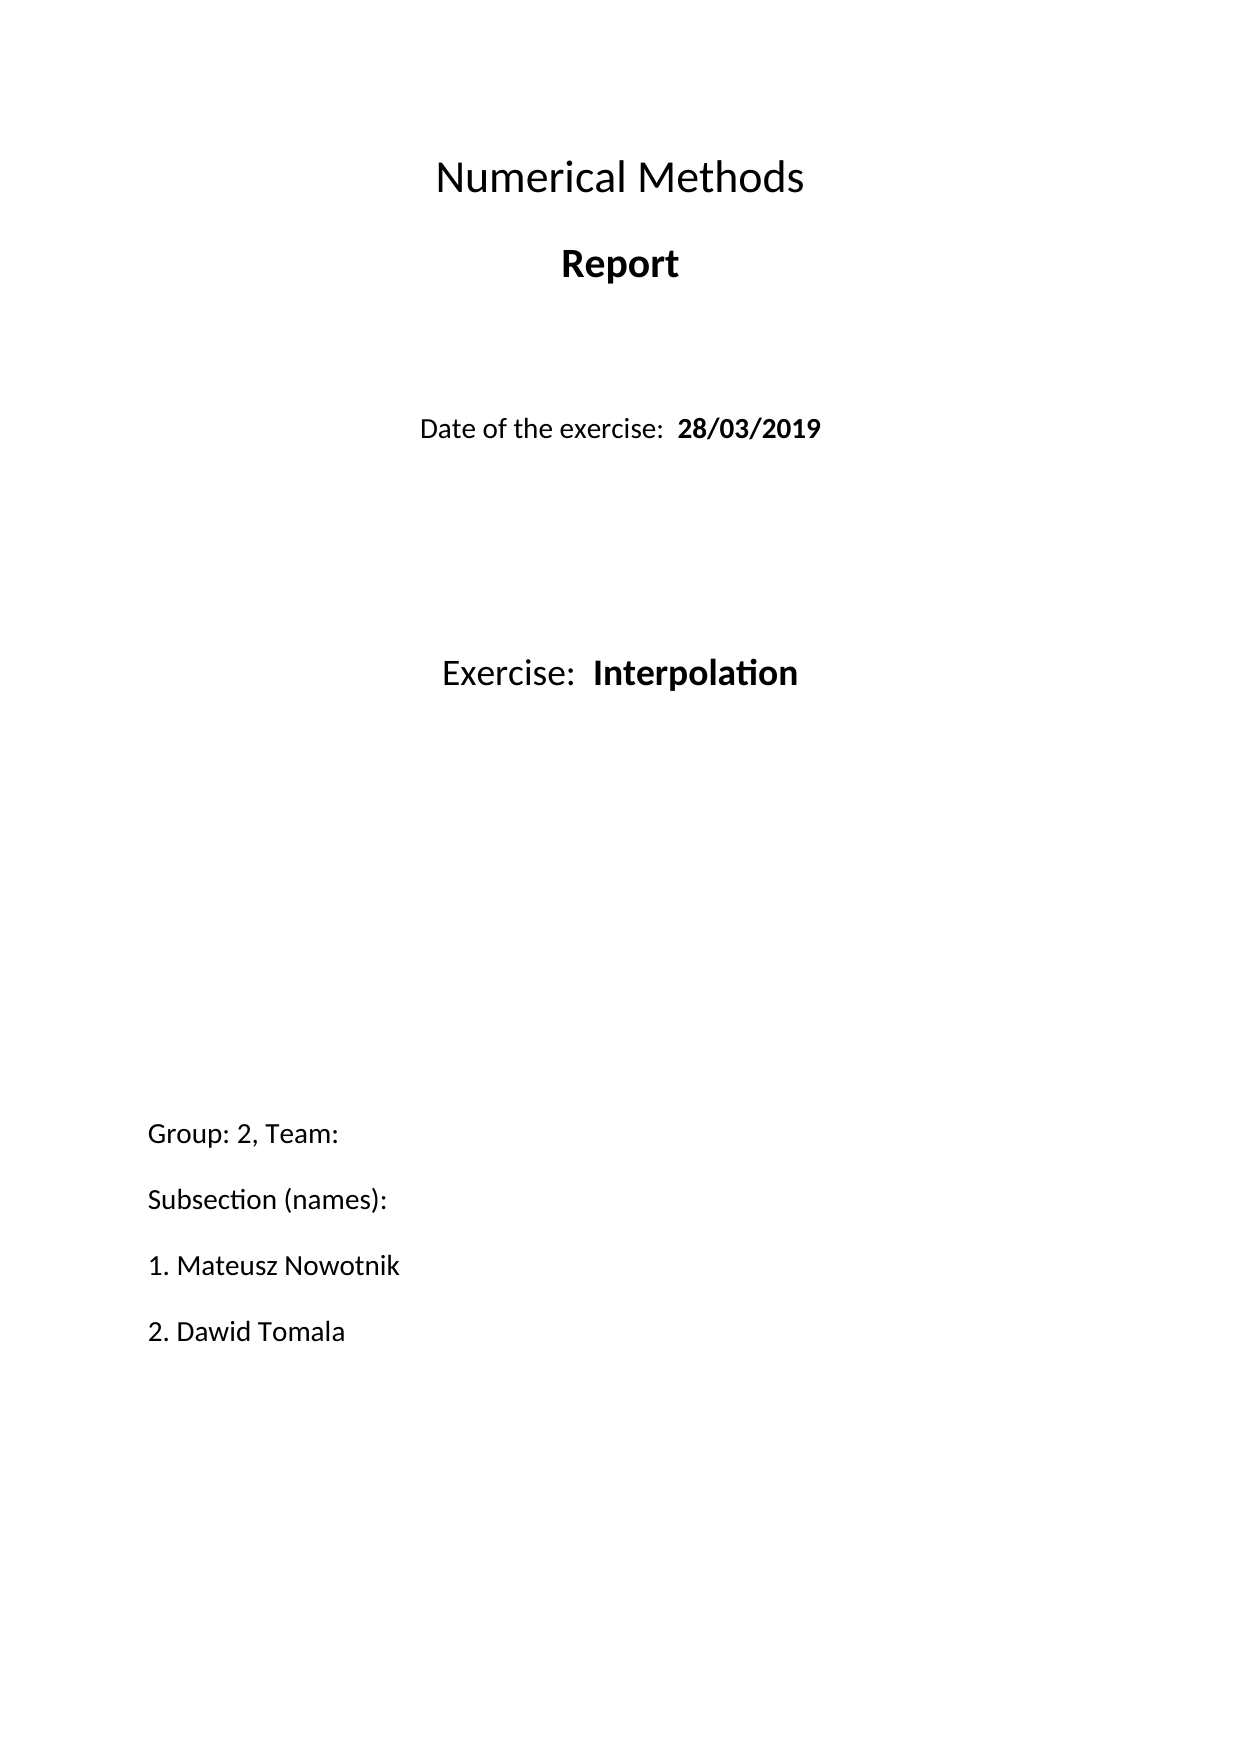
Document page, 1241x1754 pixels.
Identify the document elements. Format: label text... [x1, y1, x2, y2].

text Report [148, 237, 1093, 288]
text Numerical Methods [148, 148, 1093, 203]
text Subsection (names): [148, 1181, 1093, 1217]
text Date of the exercise: 28/03/2019 [148, 411, 1093, 446]
text Group: 2, Team: [148, 1115, 1093, 1151]
text 2. Dawid Tomala [148, 1313, 1093, 1349]
text Exercise: Interpolation [148, 649, 1093, 695]
text 1. Mateusz Nowotnik [148, 1247, 1093, 1283]
